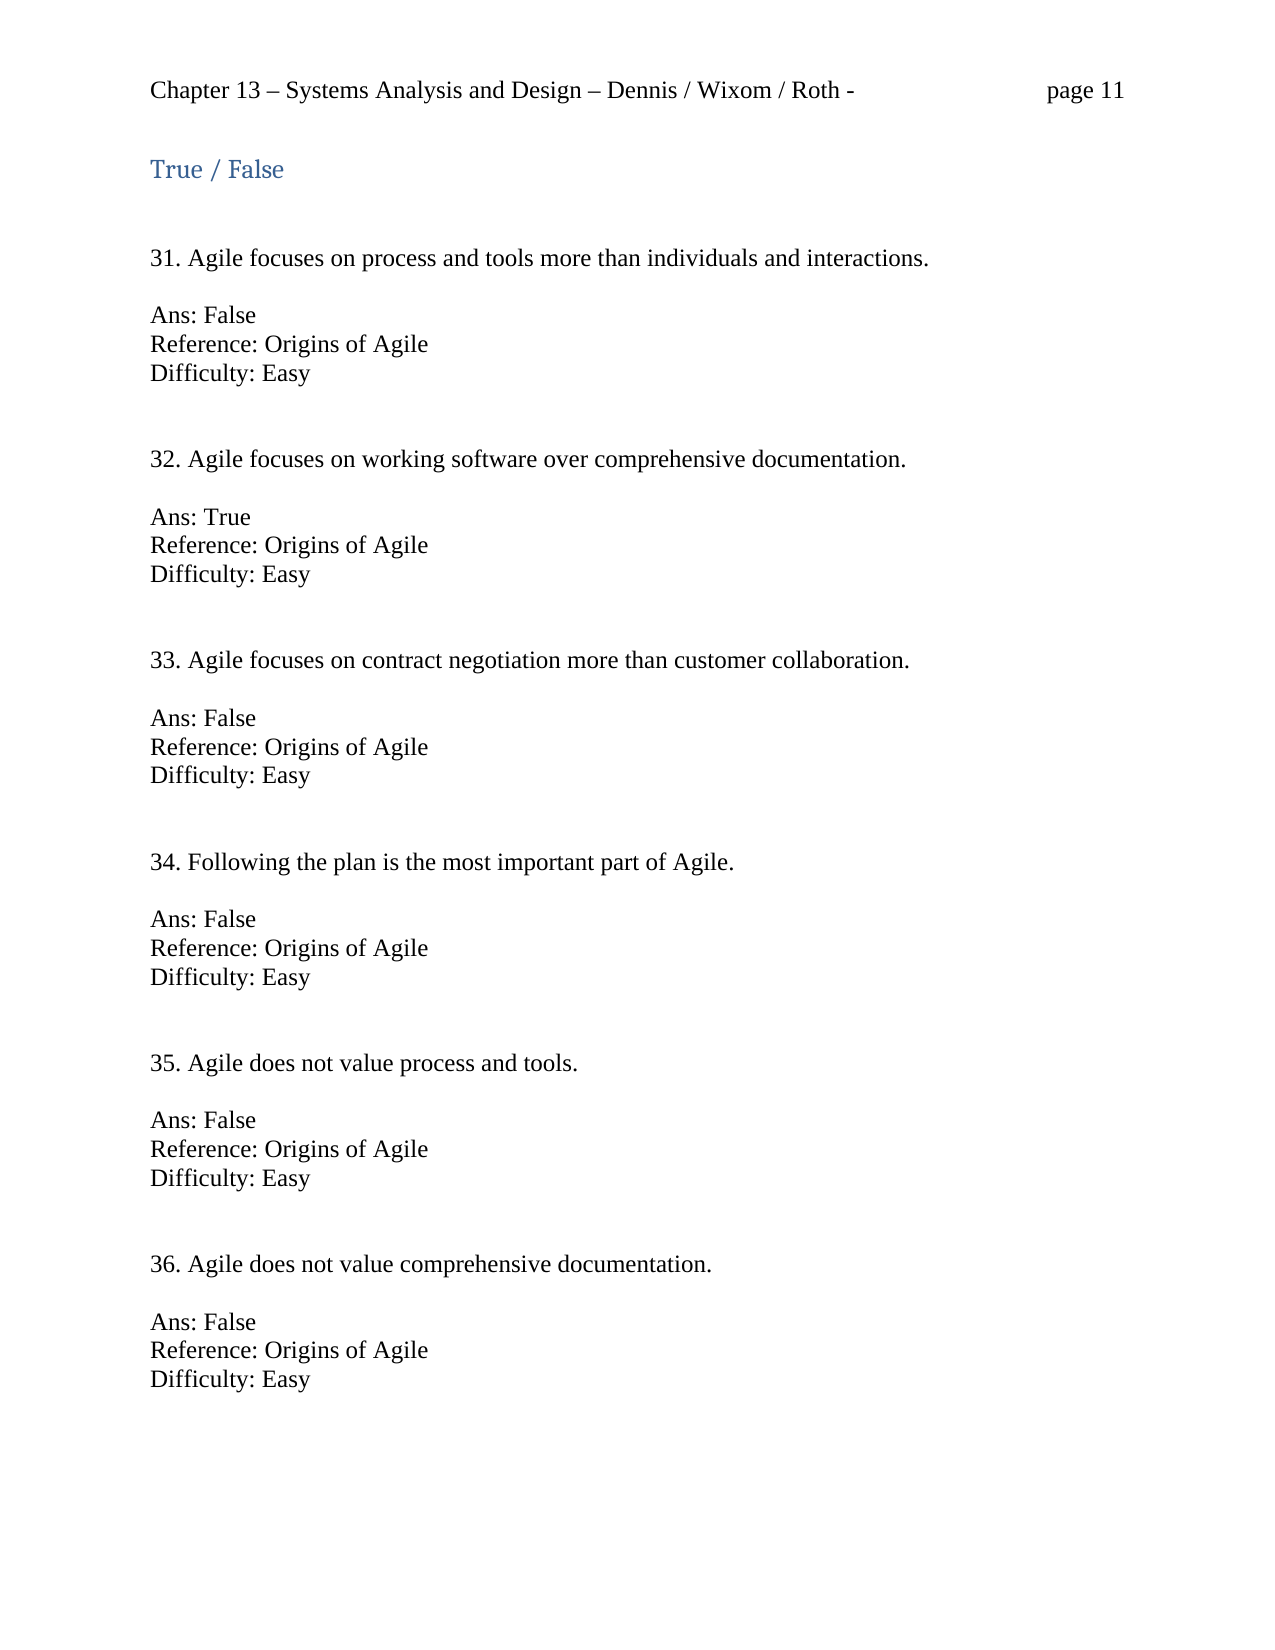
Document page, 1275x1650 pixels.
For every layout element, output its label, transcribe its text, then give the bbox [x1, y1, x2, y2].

text Reference: Origins of Agile [150, 1335, 1125, 1364]
list Agile focuses on process and tools more than individuals and interactions. [150, 243, 1125, 272]
text Difficulty: Easy [150, 358, 1125, 387]
text Reference: Origins of Agile [150, 732, 1125, 760]
text Difficulty: Easy [150, 1364, 1125, 1393]
text Difficulty: Easy [150, 559, 1125, 588]
text Ans: False [150, 1105, 1125, 1134]
list Agile focuses on working software over comprehensive documentation. [150, 444, 1125, 473]
text Difficulty: Easy [150, 1163, 1125, 1192]
text Ans: False [150, 703, 1125, 732]
list Following the plan is the most important part of Agile. [150, 847, 1125, 875]
text Reference: Origins of Agile [150, 530, 1125, 559]
list Agile focuses on contract negotiation more than customer collaboration. [150, 645, 1125, 674]
subtitle True / False [150, 154, 1125, 185]
text Ans: False [150, 904, 1125, 933]
list Agile does not value comprehensive documentation. [150, 1249, 1125, 1278]
text Ans: False [150, 300, 1125, 329]
list Agile does not value process and tools. [150, 1048, 1125, 1077]
text Reference: Origins of Agile [150, 933, 1125, 962]
text Reference: Origins of Agile [150, 329, 1125, 358]
text Reference: Origins of Agile [150, 1134, 1125, 1163]
text Difficulty: Easy [150, 962, 1125, 990]
text Ans: False [150, 1307, 1125, 1335]
text Difficulty: Easy [150, 760, 1125, 789]
text Ans: True [150, 502, 1125, 530]
